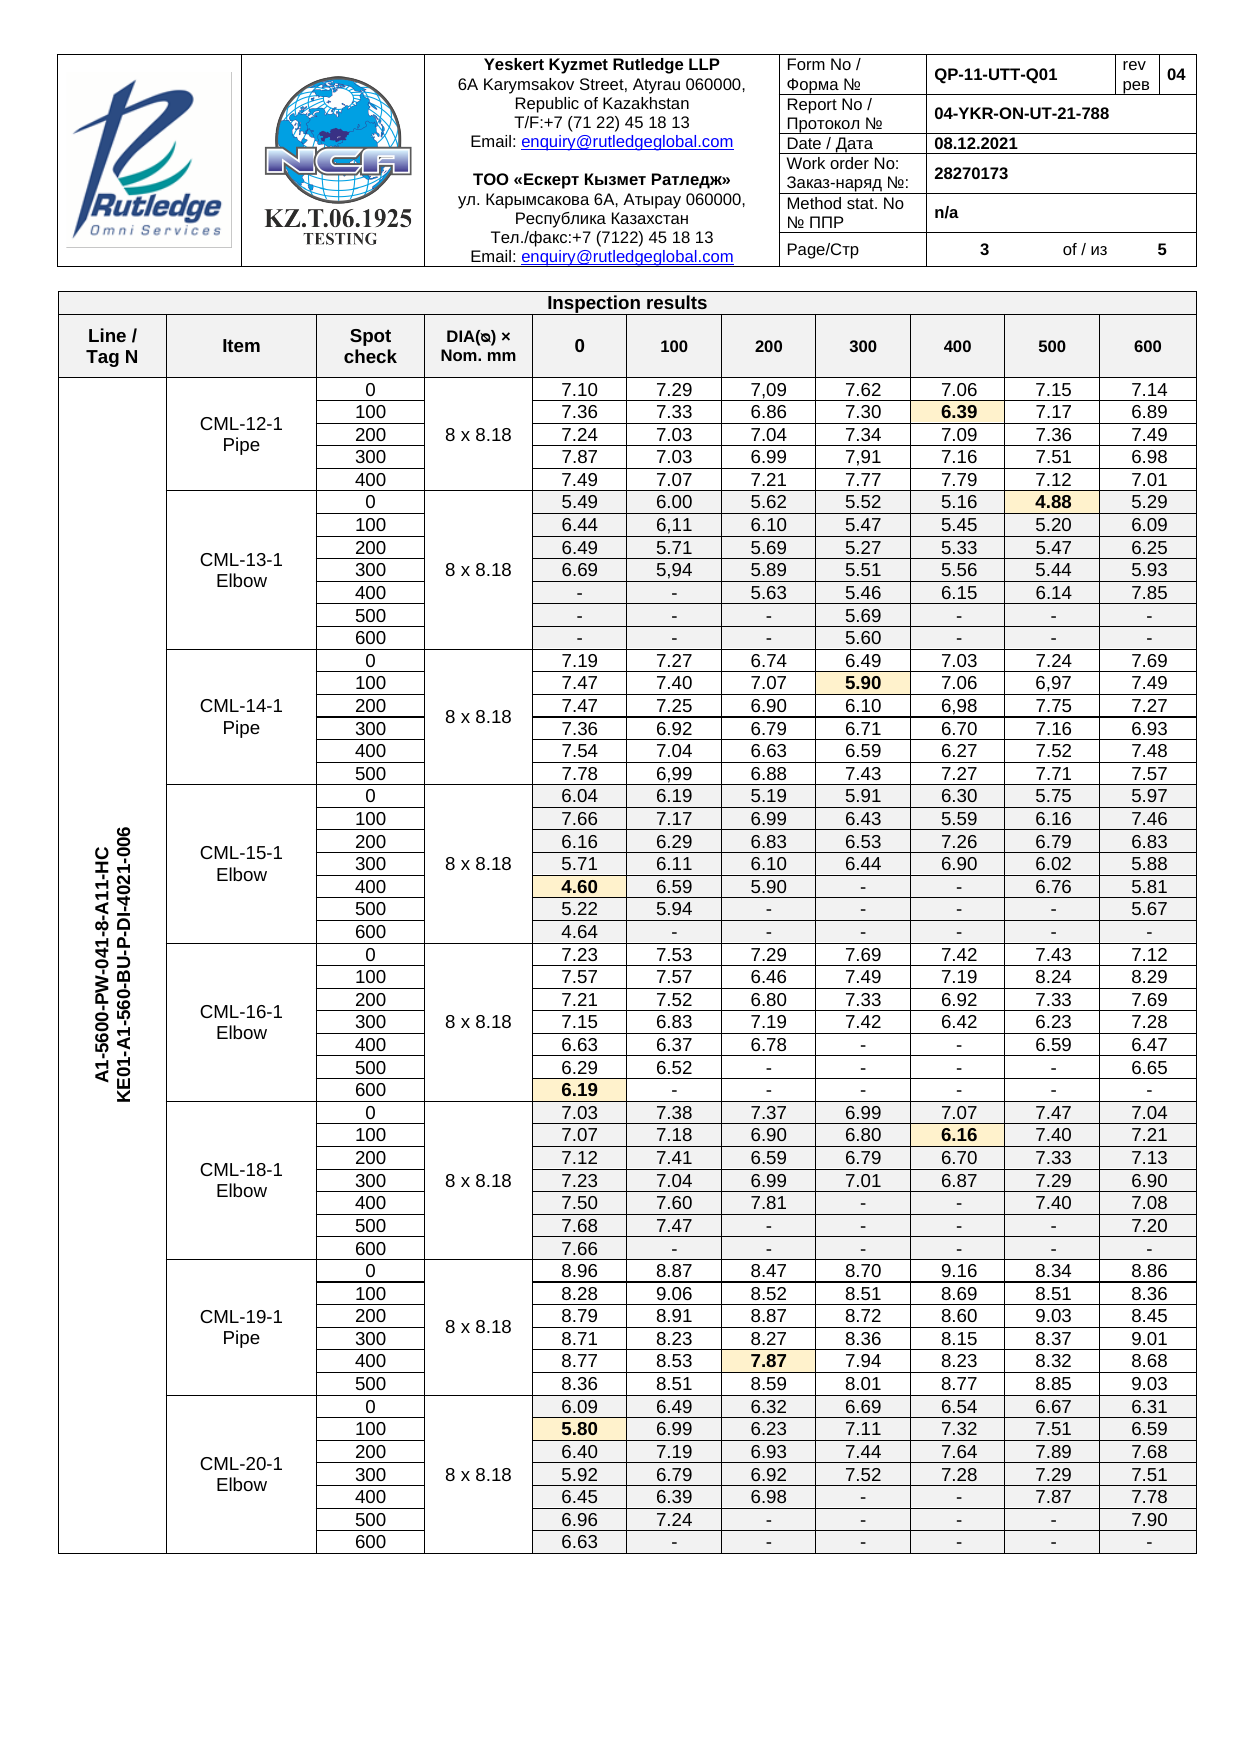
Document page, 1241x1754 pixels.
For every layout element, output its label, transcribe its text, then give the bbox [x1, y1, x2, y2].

table_cell - [722, 898, 815, 920]
table_cell - [911, 627, 1004, 648]
table_cell 7.48 [1100, 740, 1196, 762]
table_cell 7.49 [1100, 424, 1196, 445]
table_cell 6.71 [816, 718, 910, 739]
table_cell 5.69 [816, 604, 910, 626]
table_cell 6.92 [722, 1463, 815, 1485]
table_cell 4.88 [1005, 491, 1099, 513]
table_cell CML-20-1 Elbow [167, 1396, 316, 1553]
table_cell 6.99 [627, 1418, 721, 1440]
table_cell 5.91 [816, 785, 910, 807]
table_cell 6.19 [627, 785, 721, 807]
table_cell 6,11 [627, 514, 721, 536]
table_cell 5.47 [1005, 537, 1099, 558]
table_cell 7.24 [1005, 650, 1099, 671]
table_cell 7.21 [1100, 1124, 1196, 1146]
table_cell 200 [317, 830, 424, 852]
table_cell 7.04 [627, 1170, 721, 1191]
table_cell 100 [317, 514, 424, 536]
table_cell 5.20 [1005, 514, 1099, 536]
table_cell CML-12-1 Pipe [167, 378, 316, 490]
table_cell 7.19 [722, 1011, 815, 1033]
table_cell - [911, 1034, 1004, 1055]
table_cell 8.52 [722, 1283, 815, 1304]
table_cell 6.99 [816, 1102, 910, 1123]
table_cell 300 [317, 1011, 424, 1033]
table_cell 7.23 [533, 1170, 626, 1191]
table_cell 7.34 [816, 424, 910, 445]
table_cell 5.22 [533, 898, 626, 920]
table_cell 7.47 [533, 672, 626, 694]
table_cell 7.36 [533, 718, 626, 739]
table_cell 7.51 [1005, 1418, 1099, 1440]
table_cell 6.10 [722, 514, 815, 536]
table_cell 100 [317, 808, 424, 829]
table_cell 7.29 [722, 944, 815, 965]
table_cell 6.89 [1100, 401, 1196, 422]
table_cell 5.19 [722, 785, 815, 807]
table_cell 7.06 [911, 672, 1004, 694]
table_cell 7.19 [911, 966, 1004, 988]
table_cell 0 [533, 315, 626, 377]
table_cell 5.97 [1100, 785, 1196, 807]
table_cell 0 [317, 1102, 424, 1123]
table_cell - [1005, 1056, 1099, 1078]
picture [66, 72, 233, 249]
table_cell 7.16 [911, 446, 1004, 468]
table_cell 200 [317, 537, 424, 558]
table_cell 6.93 [722, 1441, 815, 1462]
table_cell 6.93 [1100, 718, 1196, 739]
table_cell 300 [317, 1170, 424, 1191]
table_cell 9.16 [911, 1260, 1004, 1281]
table_cell 400 [317, 1034, 424, 1055]
table_cell 7.01 [816, 1170, 910, 1191]
table_cell 7.03 [627, 424, 721, 445]
table_cell 8.85 [1005, 1373, 1099, 1394]
table_cell - [911, 1237, 1004, 1259]
table_cell CML-19-1 Pipe [167, 1260, 316, 1394]
table_cell 7.03 [627, 446, 721, 468]
table_cell 7.33 [1005, 1147, 1099, 1168]
table_cell 7.57 [627, 966, 721, 988]
table_cell 300 [317, 1328, 424, 1349]
table_cell 7.17 [1005, 401, 1099, 422]
table_cell 7.40 [627, 672, 721, 694]
table_cell - [722, 604, 815, 626]
table_cell 8 x 8.18 [425, 491, 532, 648]
table_cell 6.78 [722, 1034, 815, 1055]
table_cell 7.21 [722, 469, 815, 490]
table_cell 7.27 [627, 650, 721, 671]
table_cell 6.59 [722, 1147, 815, 1168]
table_cell 400 [317, 1486, 424, 1507]
table_cell Spot check [317, 315, 424, 377]
table_cell 0 [317, 1260, 424, 1281]
table_cell 8 x 8.18 [425, 785, 532, 942]
table_cell 6.79 [627, 1463, 721, 1485]
table_cell 6.65 [1100, 1056, 1196, 1078]
table_cell - [816, 1237, 910, 1259]
table_cell 6.11 [627, 853, 721, 874]
table_cell 7.14 [1100, 378, 1196, 400]
table_cell 7.09 [911, 424, 1004, 445]
table_cell 5.63 [722, 582, 815, 603]
table_cell 6.39 [627, 1486, 721, 1507]
table_cell 300 [317, 718, 424, 739]
table_cell 500 [317, 763, 424, 784]
table_cell 5.51 [816, 559, 910, 581]
table_cell 7.33 [627, 401, 721, 422]
table_cell 8.91 [627, 1305, 721, 1327]
table_cell 6.54 [911, 1396, 1004, 1417]
table_cell 5.52 [816, 491, 910, 513]
table_cell 7.04 [627, 740, 721, 762]
table_cell 5.90 [722, 876, 815, 897]
table_cell 6.16 [533, 830, 626, 852]
table_cell 600 [1100, 315, 1196, 377]
table_cell 7.87 [1005, 1486, 1099, 1507]
table_cell 7.41 [627, 1147, 721, 1168]
table_cell 500 [317, 1373, 424, 1394]
table_cell 7.40 [1005, 1192, 1099, 1214]
table_cell - [911, 1509, 1004, 1530]
table_cell - [722, 1237, 815, 1259]
table_cell 6.02 [1005, 853, 1099, 874]
table_cell 6.59 [816, 740, 910, 762]
table_cell 8.01 [816, 1373, 910, 1394]
table_cell 5.67 [1100, 898, 1196, 920]
table_cell 200 [722, 315, 815, 377]
table_cell 7.15 [533, 1011, 626, 1033]
table_cell 7.20 [1100, 1215, 1196, 1236]
table_cell 400 [317, 740, 424, 762]
table_cell 7.33 [816, 989, 910, 1010]
table_cell 5.45 [911, 514, 1004, 536]
table_cell 7.15 [1005, 378, 1099, 400]
table_cell 8.69 [911, 1283, 1004, 1304]
table_cell 7.30 [816, 401, 910, 422]
table_cell 6.69 [816, 1396, 910, 1417]
table_cell - [1100, 1237, 1196, 1259]
table_cell 8 x 8.18 [425, 944, 532, 1101]
table_cell 7.28 [911, 1463, 1004, 1485]
table_cell 8 x 8.18 [425, 1260, 532, 1394]
table_cell 6.10 [722, 853, 815, 874]
table_cell - [1005, 627, 1099, 648]
table_cell - [1005, 1509, 1099, 1530]
table_cell - [627, 1237, 721, 1259]
table_cell 5.71 [627, 537, 721, 558]
table_cell 8.28 [533, 1283, 626, 1304]
table_cell 7.18 [627, 1124, 721, 1146]
table_cell - [911, 1531, 1004, 1553]
table_cell 7.51 [1005, 446, 1099, 468]
table_cell - [911, 876, 1004, 897]
table_cell 0 [317, 378, 424, 400]
table_cell - [533, 627, 626, 648]
table_cell 7.43 [816, 763, 910, 784]
table_cell 7.12 [1005, 469, 1099, 490]
table_cell 7.75 [1005, 695, 1099, 716]
table_cell 6.63 [722, 740, 815, 762]
table_cell 8.77 [911, 1373, 1004, 1394]
table_cell 400 [317, 1350, 424, 1372]
table_cell 6.80 [722, 989, 815, 1010]
table_cell 6.76 [1005, 876, 1099, 897]
table_cell 8.51 [627, 1373, 721, 1394]
table_cell 7.23 [533, 944, 626, 965]
table_cell 400 [317, 582, 424, 603]
table_cell 6.90 [1100, 1170, 1196, 1191]
table_cell 6.40 [533, 1441, 626, 1462]
table_cell 0 [317, 944, 424, 965]
table_cell 8.36 [1100, 1283, 1196, 1304]
table_cell 6.44 [816, 853, 910, 874]
table_cell 600 [317, 1237, 424, 1259]
table_cell 5.49 [533, 491, 626, 513]
table_cell - [1005, 1237, 1099, 1259]
table_cell - [722, 1079, 815, 1101]
table_cell 7.26 [911, 830, 1004, 852]
table_cell CML-16-1 Elbow [167, 944, 316, 1101]
table_cell 500 [317, 1056, 424, 1078]
table_cell DIA(ᴓ) × Nom. mm [425, 315, 532, 377]
table_cell 7.49 [1100, 672, 1196, 694]
table_cell 7.57 [533, 966, 626, 988]
table_header Inspection results [59, 292, 1196, 314]
table_cell 6.98 [1100, 446, 1196, 468]
table_cell 7.07 [911, 1102, 1004, 1123]
table_cell 7.50 [533, 1192, 626, 1214]
table_cell 7.27 [911, 763, 1004, 784]
table_cell 5.27 [816, 537, 910, 558]
table_cell 300 [317, 1463, 424, 1485]
table_cell 7.16 [1005, 718, 1099, 739]
table_cell 6.49 [816, 650, 910, 671]
table_cell 600 [317, 1531, 424, 1553]
table_cell 6.90 [911, 853, 1004, 874]
table_cell 7.47 [627, 1215, 721, 1236]
table_cell 6.96 [533, 1509, 626, 1530]
table_cell 7.52 [1005, 740, 1099, 762]
table_cell 8.36 [816, 1328, 910, 1349]
table_cell 7.69 [816, 944, 910, 965]
table_cell 600 [317, 921, 424, 942]
table_cell 5.29 [1100, 491, 1196, 513]
table_cell 5.93 [1100, 559, 1196, 581]
table_cell - [722, 627, 815, 648]
table_cell - [1005, 898, 1099, 920]
table_cell - [911, 1192, 1004, 1214]
table_cell 600 [317, 627, 424, 648]
table_cell 100 [317, 1283, 424, 1304]
table_cell 7.46 [1100, 808, 1196, 829]
table_cell 7.11 [816, 1418, 910, 1440]
table_cell 6.80 [816, 1124, 910, 1146]
table_cell 6.25 [1100, 537, 1196, 558]
table_cell 8 x 8.18 [425, 650, 532, 784]
table_cell 5.90 [816, 672, 910, 694]
table_cell 6.70 [911, 1147, 1004, 1168]
table_cell - [911, 604, 1004, 626]
table_cell 7.53 [627, 944, 721, 965]
table_cell 200 [317, 1147, 424, 1168]
table_cell 500 [317, 1509, 424, 1530]
table_cell 500 [317, 1215, 424, 1236]
table_cell - [816, 1215, 910, 1236]
table_cell 7.66 [533, 1237, 626, 1259]
table_cell 7.10 [533, 378, 626, 400]
table_cell 5.69 [722, 537, 815, 558]
table_cell 6.92 [911, 989, 1004, 1010]
table_cell 500 [317, 898, 424, 920]
table_cell 400 [317, 1192, 424, 1214]
table_cell 200 [317, 1305, 424, 1327]
table_cell 500 [317, 604, 424, 626]
table_cell 7.24 [627, 1509, 721, 1530]
table_cell - [816, 1034, 910, 1055]
table_cell 7.29 [1005, 1170, 1099, 1191]
table_cell 7.29 [1005, 1463, 1099, 1485]
table_cell 7.07 [722, 672, 815, 694]
table_cell 8.15 [911, 1328, 1004, 1349]
table_cell 7.43 [1005, 944, 1099, 965]
table_cell 8.27 [722, 1328, 815, 1349]
table_cell - [722, 1215, 815, 1236]
table_cell 6.99 [722, 808, 815, 829]
table_cell 7.19 [533, 650, 626, 671]
table_cell 6,98 [911, 695, 1004, 716]
table_cell 7.87 [533, 446, 626, 468]
table_cell 7.19 [627, 1441, 721, 1462]
table_cell 5.47 [816, 514, 910, 536]
table_cell - [1100, 1079, 1196, 1101]
table_cell 7.52 [627, 989, 721, 1010]
table_cell 7.71 [1005, 763, 1099, 784]
table_cell 8.23 [627, 1328, 721, 1349]
table_cell 6.79 [816, 1147, 910, 1168]
table_cell 6.19 [533, 1079, 626, 1101]
table_cell 300 [317, 853, 424, 874]
table_cell 8.47 [722, 1260, 815, 1281]
table_cell 6.45 [533, 1486, 626, 1507]
table_cell 6.83 [627, 1011, 721, 1033]
table_cell 7.01 [1100, 469, 1196, 490]
table_cell 6.87 [911, 1170, 1004, 1191]
table_cell 7.57 [1100, 763, 1196, 784]
table_cell 300 [317, 559, 424, 581]
table_cell - [533, 604, 626, 626]
table_cell 6.88 [722, 763, 815, 784]
table_cell 6.86 [722, 401, 815, 422]
table_cell 7.33 [1005, 989, 1099, 1010]
table_cell 6.27 [911, 740, 1004, 762]
table_cell 6.29 [627, 830, 721, 852]
table_cell CML-15-1 Elbow [167, 785, 316, 942]
table_cell 300 [317, 446, 424, 468]
table_cell - [1100, 1531, 1196, 1553]
table_cell 7.17 [627, 808, 721, 829]
table_cell 8.70 [816, 1260, 910, 1281]
table_cell 6.74 [722, 650, 815, 671]
table_cell 7.68 [1100, 1441, 1196, 1462]
table_cell 5.80 [533, 1418, 626, 1440]
table_cell 7.54 [533, 740, 626, 762]
table_cell 8.29 [1100, 966, 1196, 988]
table_cell - [816, 1509, 910, 1530]
table_cell 7.49 [533, 469, 626, 490]
table_cell 7.36 [1005, 424, 1099, 445]
table_cell 6,97 [1005, 672, 1099, 694]
table_cell 8.96 [533, 1260, 626, 1281]
table_cell 7.69 [1100, 650, 1196, 671]
table_cell - [816, 921, 910, 942]
table_cell 8.45 [1100, 1305, 1196, 1327]
table_cell 6.53 [816, 830, 910, 852]
table_cell 8.37 [1005, 1328, 1099, 1349]
table_cell 8.59 [722, 1373, 815, 1394]
table_cell 6.04 [533, 785, 626, 807]
table_cell 7.21 [533, 989, 626, 1010]
table_cell 100 [317, 401, 424, 422]
picture [264, 76, 412, 245]
table_cell Line / Tag N [59, 315, 166, 377]
table_cell 6.16 [911, 1124, 1004, 1146]
table_cell 600 [317, 1079, 424, 1101]
table_cell 8.87 [722, 1305, 815, 1327]
table_cell 7.44 [816, 1441, 910, 1462]
table_cell 8.32 [1005, 1350, 1099, 1372]
table_cell 8.60 [911, 1305, 1004, 1327]
table_cell - [816, 1192, 910, 1214]
table_cell 7.94 [816, 1350, 910, 1372]
table_cell 7.51 [1100, 1463, 1196, 1485]
table_cell - [722, 1509, 815, 1530]
table_cell 8.71 [533, 1328, 626, 1349]
table_cell 7.07 [627, 469, 721, 490]
table_cell 8.79 [533, 1305, 626, 1327]
table_cell 7.32 [911, 1418, 1004, 1440]
table_cell - [911, 921, 1004, 942]
table_cell 8.51 [1005, 1283, 1099, 1304]
table_cell 8.23 [911, 1350, 1004, 1372]
table_cell 7.69 [1100, 989, 1196, 1010]
table_cell CML-13-1 Elbow [167, 491, 316, 648]
table_cell 6.98 [722, 1486, 815, 1507]
table_cell 7.89 [1005, 1441, 1099, 1462]
table_cell 8.36 [533, 1373, 626, 1394]
table_cell 7,09 [722, 378, 815, 400]
table_cell 7.85 [1100, 582, 1196, 603]
table_cell 6.47 [1100, 1034, 1196, 1055]
table_cell 7.38 [627, 1102, 721, 1123]
table_cell 7.13 [1100, 1147, 1196, 1168]
table_cell 4.64 [533, 921, 626, 942]
table_cell 5.75 [1005, 785, 1099, 807]
table_cell 8.87 [627, 1260, 721, 1281]
table_cell 8.72 [816, 1305, 910, 1327]
table_cell - [722, 921, 815, 942]
table_cell 7.08 [1100, 1192, 1196, 1214]
table_cell - [911, 1056, 1004, 1078]
table_cell 6.15 [911, 582, 1004, 603]
table_cell 7.81 [722, 1192, 815, 1214]
table_cell 6.39 [911, 401, 1004, 422]
table_cell 5.56 [911, 559, 1004, 581]
table_cell CML-14-1 Pipe [167, 650, 316, 784]
table_cell 7.04 [722, 424, 815, 445]
table_cell - [533, 582, 626, 603]
table_cell 6.09 [1100, 514, 1196, 536]
table_cell 7.77 [816, 469, 910, 490]
table_cell 6.70 [911, 718, 1004, 739]
table_cell 8.24 [1005, 966, 1099, 988]
table_cell 100 [627, 315, 721, 377]
table_cell - [816, 898, 910, 920]
table_cell 7.12 [533, 1147, 626, 1168]
table_cell 0 [317, 491, 424, 513]
table_cell - [911, 898, 1004, 920]
table_cell - [627, 1531, 721, 1553]
table_cell 5.89 [722, 559, 815, 581]
table_cell 8.86 [1100, 1260, 1196, 1281]
table_cell 5.60 [816, 627, 910, 648]
table_cell 6.59 [1005, 1034, 1099, 1055]
table_cell 100 [317, 1124, 424, 1146]
table_cell 7.66 [533, 808, 626, 829]
table_cell 5.71 [533, 853, 626, 874]
table_cell 6.99 [722, 1170, 815, 1191]
table_cell 7.03 [533, 1102, 626, 1123]
table_cell 8.77 [533, 1350, 626, 1372]
table_cell 500 [1005, 315, 1099, 377]
table_cell 6.46 [722, 966, 815, 988]
table_cell 6.44 [533, 514, 626, 536]
table_cell 8 x 8.18 [425, 378, 532, 490]
table_cell 6.32 [722, 1396, 815, 1417]
table_cell - [816, 876, 910, 897]
table_cell 5.94 [627, 898, 721, 920]
table_cell 6.99 [722, 446, 815, 468]
table_cell 6.29 [533, 1056, 626, 1078]
table_cell 7.78 [533, 763, 626, 784]
table_cell 7.03 [911, 650, 1004, 671]
table_cell 7.28 [1100, 1011, 1196, 1033]
table_cell 9.03 [1005, 1305, 1099, 1327]
table_cell 6.79 [1005, 830, 1099, 852]
table_cell 5.88 [1100, 853, 1196, 874]
table_cell 7.25 [627, 695, 721, 716]
table_cell 7.37 [722, 1102, 815, 1123]
table_cell 7.40 [1005, 1124, 1099, 1146]
table_cell 7.60 [627, 1192, 721, 1214]
table_cell - [722, 1531, 815, 1553]
table_cell 6.09 [533, 1396, 626, 1417]
table_cell - [627, 582, 721, 603]
table_cell - [1100, 921, 1196, 942]
table_cell 300 [816, 315, 910, 377]
table_cell 6.00 [627, 491, 721, 513]
table_cell 6.30 [911, 785, 1004, 807]
table_cell 9.06 [627, 1283, 721, 1304]
table_cell A1-5600-PW-041-8-A11-HC KE01-A1-560-BU-P-DI-4021-006 [59, 378, 166, 1553]
table_cell 6.49 [627, 1396, 721, 1417]
table_cell - [816, 1486, 910, 1507]
table_cell 6.63 [533, 1034, 626, 1055]
table_cell - [911, 1486, 1004, 1507]
table_cell 6.79 [722, 718, 815, 739]
table_cell - [816, 1056, 910, 1078]
table_cell 7.07 [533, 1124, 626, 1146]
table_cell 6.83 [722, 830, 815, 852]
table_cell 7.52 [816, 1463, 910, 1485]
table_cell 8 x 8.18 [425, 1396, 532, 1553]
table_cell 5.44 [1005, 559, 1099, 581]
table_cell 200 [317, 424, 424, 445]
table_cell 7.68 [533, 1215, 626, 1236]
table_cell 5.59 [911, 808, 1004, 829]
table_cell 400 [317, 469, 424, 490]
table_cell 7.12 [1100, 944, 1196, 965]
table_cell 8.68 [1100, 1350, 1196, 1372]
table_cell 7.36 [533, 401, 626, 422]
table_cell 5,94 [627, 559, 721, 581]
table_cell - [627, 921, 721, 942]
table_cell 6.67 [1005, 1396, 1099, 1417]
table_cell 6.42 [911, 1011, 1004, 1033]
table_cell - [627, 604, 721, 626]
table_cell CML-18-1 Elbow [167, 1102, 316, 1259]
table_cell Item [167, 315, 316, 377]
table_cell 5.33 [911, 537, 1004, 558]
table_cell 7.62 [816, 378, 910, 400]
table_cell - [627, 627, 721, 648]
table_cell 5.16 [911, 491, 1004, 513]
table_cell 5.81 [1100, 876, 1196, 897]
table_cell 0 [317, 650, 424, 671]
table_cell 7.06 [911, 378, 1004, 400]
table_cell 7.47 [1005, 1102, 1099, 1123]
table_cell 7.04 [1100, 1102, 1196, 1123]
table_cell 6.83 [1100, 830, 1196, 852]
table_cell - [1005, 604, 1099, 626]
table_cell - [1005, 1531, 1099, 1553]
table_cell 9.01 [1100, 1328, 1196, 1349]
table_cell 7.42 [816, 1011, 910, 1033]
table_cell 6.90 [722, 1124, 815, 1146]
table_cell 7.29 [627, 378, 721, 400]
table_cell - [1100, 604, 1196, 626]
table_cell 5.62 [722, 491, 815, 513]
table_cell 6.90 [722, 695, 815, 716]
table_cell - [816, 1531, 910, 1553]
table_cell - [1005, 1215, 1099, 1236]
table_cell 7.47 [533, 695, 626, 716]
table_cell 200 [317, 695, 424, 716]
table_cell 5.92 [533, 1463, 626, 1485]
table_cell - [816, 1079, 910, 1101]
table_cell 6.37 [627, 1034, 721, 1055]
table_cell 7.49 [816, 966, 910, 988]
table_cell 6.59 [1100, 1418, 1196, 1440]
table_cell 6.23 [1005, 1011, 1099, 1033]
table_cell 100 [317, 966, 424, 988]
table_cell 6.31 [1100, 1396, 1196, 1417]
table_cell - [1005, 1079, 1099, 1101]
table_cell 6,99 [627, 763, 721, 784]
table_cell 7.42 [911, 944, 1004, 965]
table_cell 400 [317, 876, 424, 897]
table_cell 6.49 [533, 537, 626, 558]
table_cell - [911, 1079, 1004, 1101]
table_cell 100 [317, 1418, 424, 1440]
table_cell 6.92 [627, 718, 721, 739]
table_cell 8.34 [1005, 1260, 1099, 1281]
table_cell 7.78 [1100, 1486, 1196, 1507]
table_cell 7.87 [722, 1350, 815, 1372]
table_cell 7.24 [533, 424, 626, 445]
table_cell 0 [317, 785, 424, 807]
table_cell 200 [317, 1441, 424, 1462]
table_cell 5.46 [816, 582, 910, 603]
table_cell 6.43 [816, 808, 910, 829]
table_cell 7,91 [816, 446, 910, 468]
table_cell 8.53 [627, 1350, 721, 1372]
table_cell 8.51 [816, 1283, 910, 1304]
table_cell 6.14 [1005, 582, 1099, 603]
table_cell 6.23 [722, 1418, 815, 1440]
table_cell - [1005, 921, 1099, 942]
table_cell 6.59 [627, 876, 721, 897]
table_cell 400 [911, 315, 1004, 377]
table_cell 6.10 [816, 695, 910, 716]
table_cell 6.63 [533, 1531, 626, 1553]
table_cell 100 [317, 672, 424, 694]
table_cell 6.16 [1005, 808, 1099, 829]
table_cell - [722, 1056, 815, 1078]
table_cell 4.60 [533, 876, 626, 897]
table_cell 8 x 8.18 [425, 1102, 532, 1259]
table_cell 6.69 [533, 559, 626, 581]
table_cell 0 [317, 1396, 424, 1417]
table_cell - [627, 1079, 721, 1101]
table_cell 200 [317, 989, 424, 1010]
table_cell - [1100, 627, 1196, 648]
table_cell 7.79 [911, 469, 1004, 490]
table_cell 7.64 [911, 1441, 1004, 1462]
table_cell 6.52 [627, 1056, 721, 1078]
table_cell 7.90 [1100, 1509, 1196, 1530]
table_cell 7.27 [1100, 695, 1196, 716]
table_cell 9.03 [1100, 1373, 1196, 1394]
table_cell - [911, 1215, 1004, 1236]
